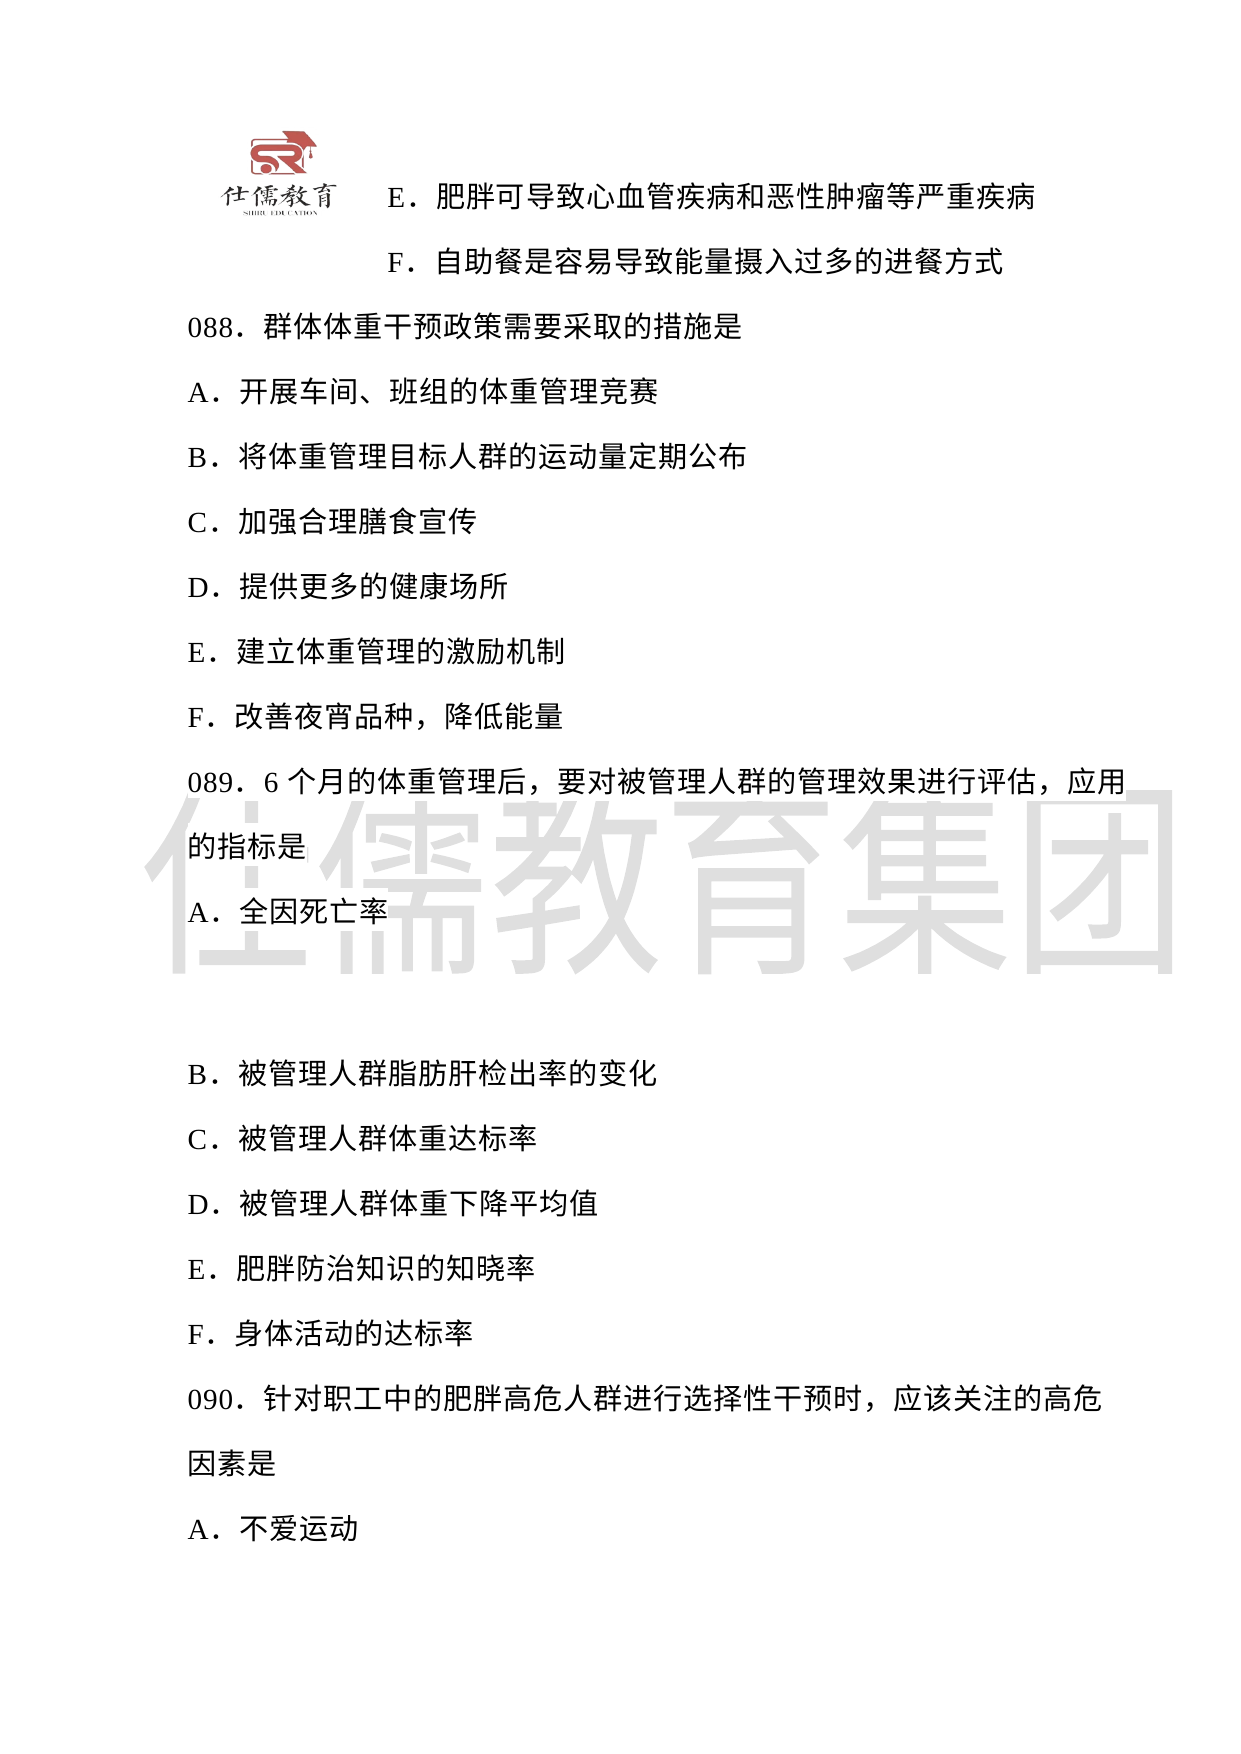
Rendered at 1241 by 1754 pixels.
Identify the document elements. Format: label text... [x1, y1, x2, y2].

list F．自助餐是容易导致能量摄入过多的进餐方式 [187, 227, 1129, 292]
list E．肥胖防治知识的知晓率 [187, 1234, 1129, 1299]
list C．被管理人群体重达标率 [187, 1104, 1129, 1169]
list F．身体活动的达标率 [187, 1299, 1129, 1364]
list E．建立体重管理的激励机制 [187, 617, 1129, 682]
list E．肥胖可导致心血管疾病和恶性肿瘤等严重疾病 [187, 162, 1129, 227]
list A．不爱运动 [187, 1494, 1129, 1559]
picture [184, 91, 369, 247]
list 088．群体体重干预政策需要采取的措施是 [187, 292, 1129, 357]
list B．将体重管理目标人群的运动量定期公布 [187, 422, 1129, 487]
list 090．针对职工中的肥胖高危人群进行选择性干预时，应该关注的高危因素是 [187, 1364, 1129, 1494]
list B．被管理人群脂肪肝检出率的变化 [187, 1039, 1129, 1104]
list A．开展车间、班组的体重管理竞赛 [187, 357, 1129, 422]
list F．改善夜宵品种，降低能量 [187, 682, 1129, 747]
list A．全因死亡率 [187, 877, 1129, 942]
list C．加强合理膳食宣传 [187, 487, 1129, 552]
list D．提供更多的健康场所 [187, 552, 1129, 617]
list 089．6 个月的体重管理后，要对被管理人群的管理效果进行评估，应用的指标是 [187, 747, 1129, 877]
list D．被管理人群体重下降平均值 [187, 1169, 1129, 1234]
